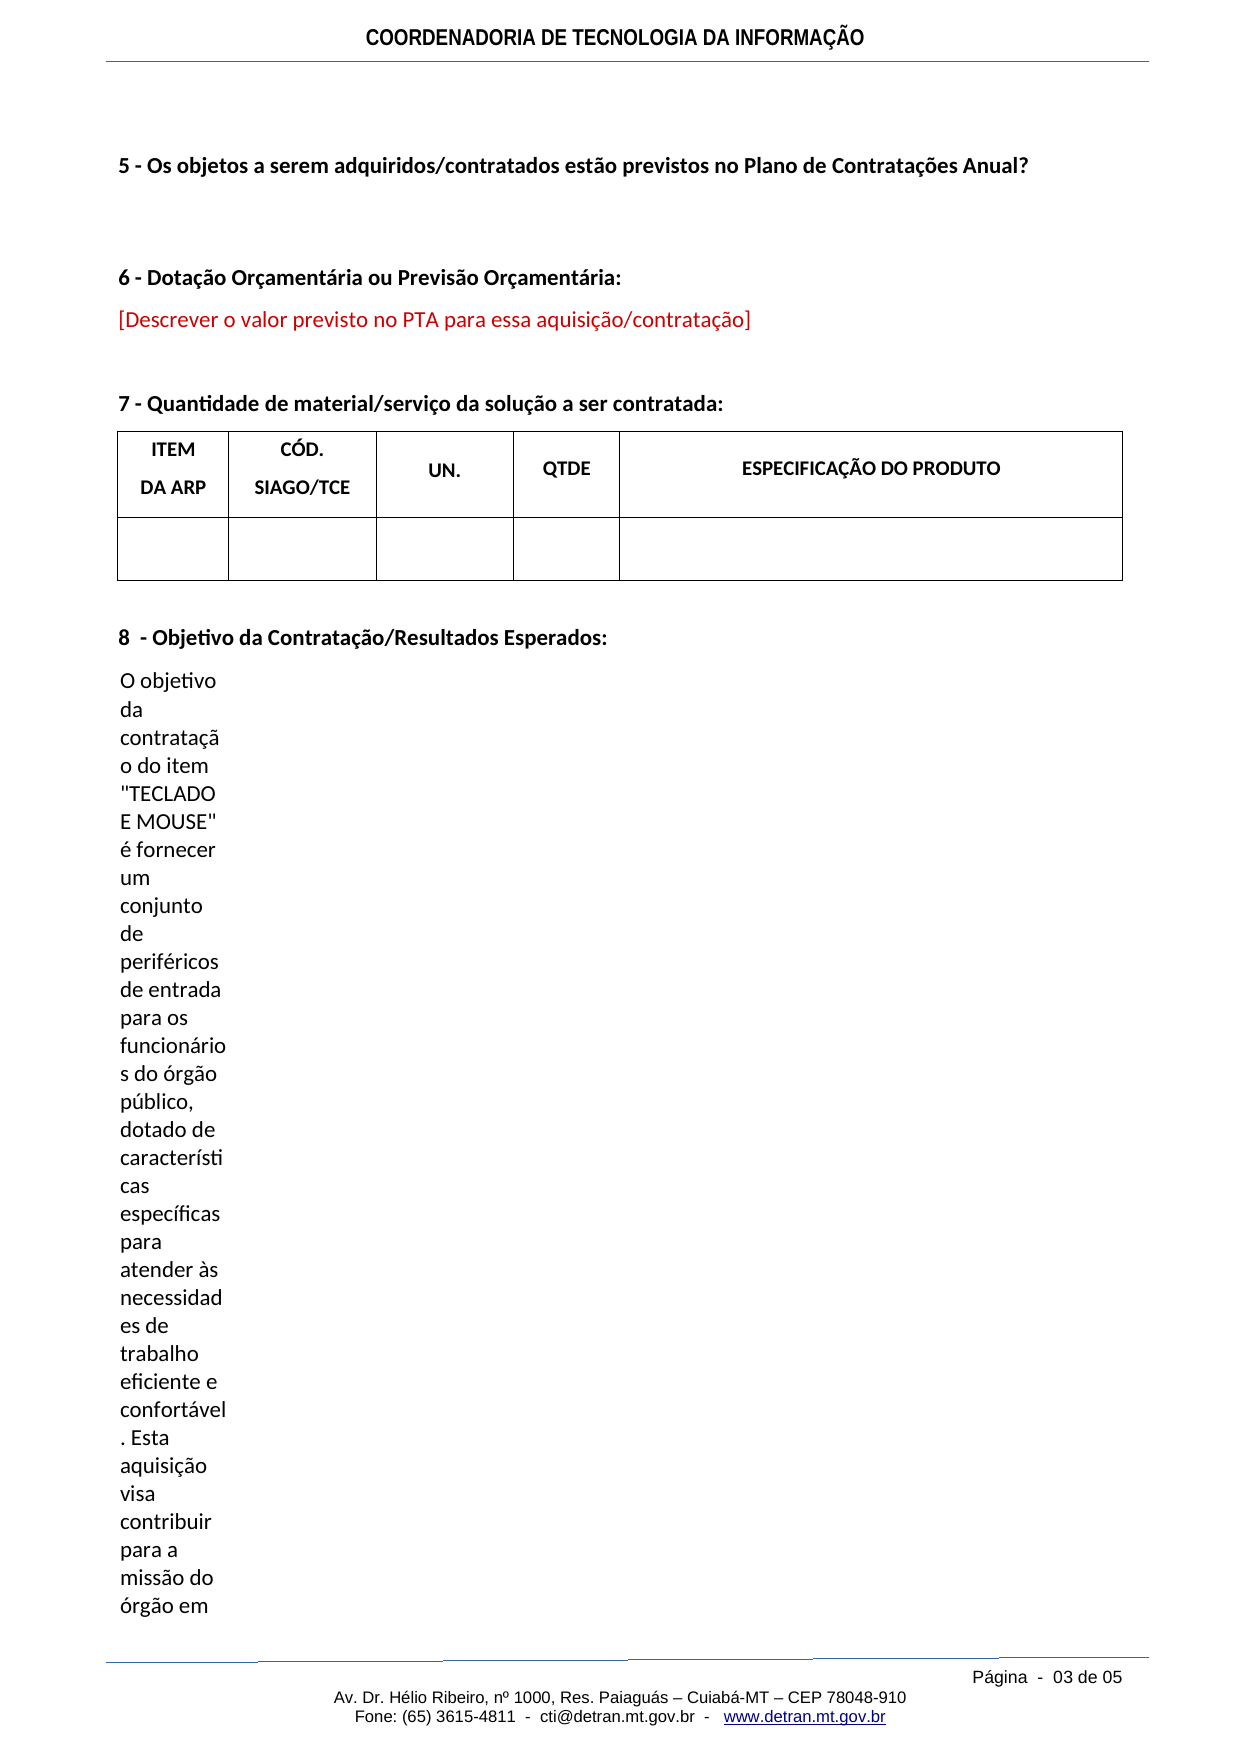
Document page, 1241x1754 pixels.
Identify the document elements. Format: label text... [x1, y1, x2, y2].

table_cell [514, 518, 619, 580]
table_header ESPECIFICAÇÃO DO PRODUTO [620, 432, 1122, 517]
table_header ITEM DA ARP [118, 432, 228, 517]
text 8 - Objetivo da Contratação/Resultados Esperados: [118, 623, 1122, 651]
table_header QTDE [514, 432, 619, 517]
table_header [118, 665, 233, 1621]
table_cell [229, 518, 376, 580]
table_header CÓD. SIAGO/TCE [229, 432, 376, 517]
table_header UN. [377, 432, 513, 517]
table_cell [620, 518, 1122, 580]
table_cell [118, 518, 228, 580]
text 5 - Os objetos a serem adquiridos/contratados estão previstos no Plano de Contratações Anual? [118, 151, 1122, 179]
text [Descrever o valor previsto no PTA para essa aquisição/contratação] [118, 305, 1122, 333]
text 7 - Quantidade de material/serviço da solução a ser contratada: [118, 389, 1122, 417]
table_cell [377, 518, 513, 580]
text 6 - Dotação Orçamentária ou Previsão Orçamentária: [118, 263, 1122, 291]
